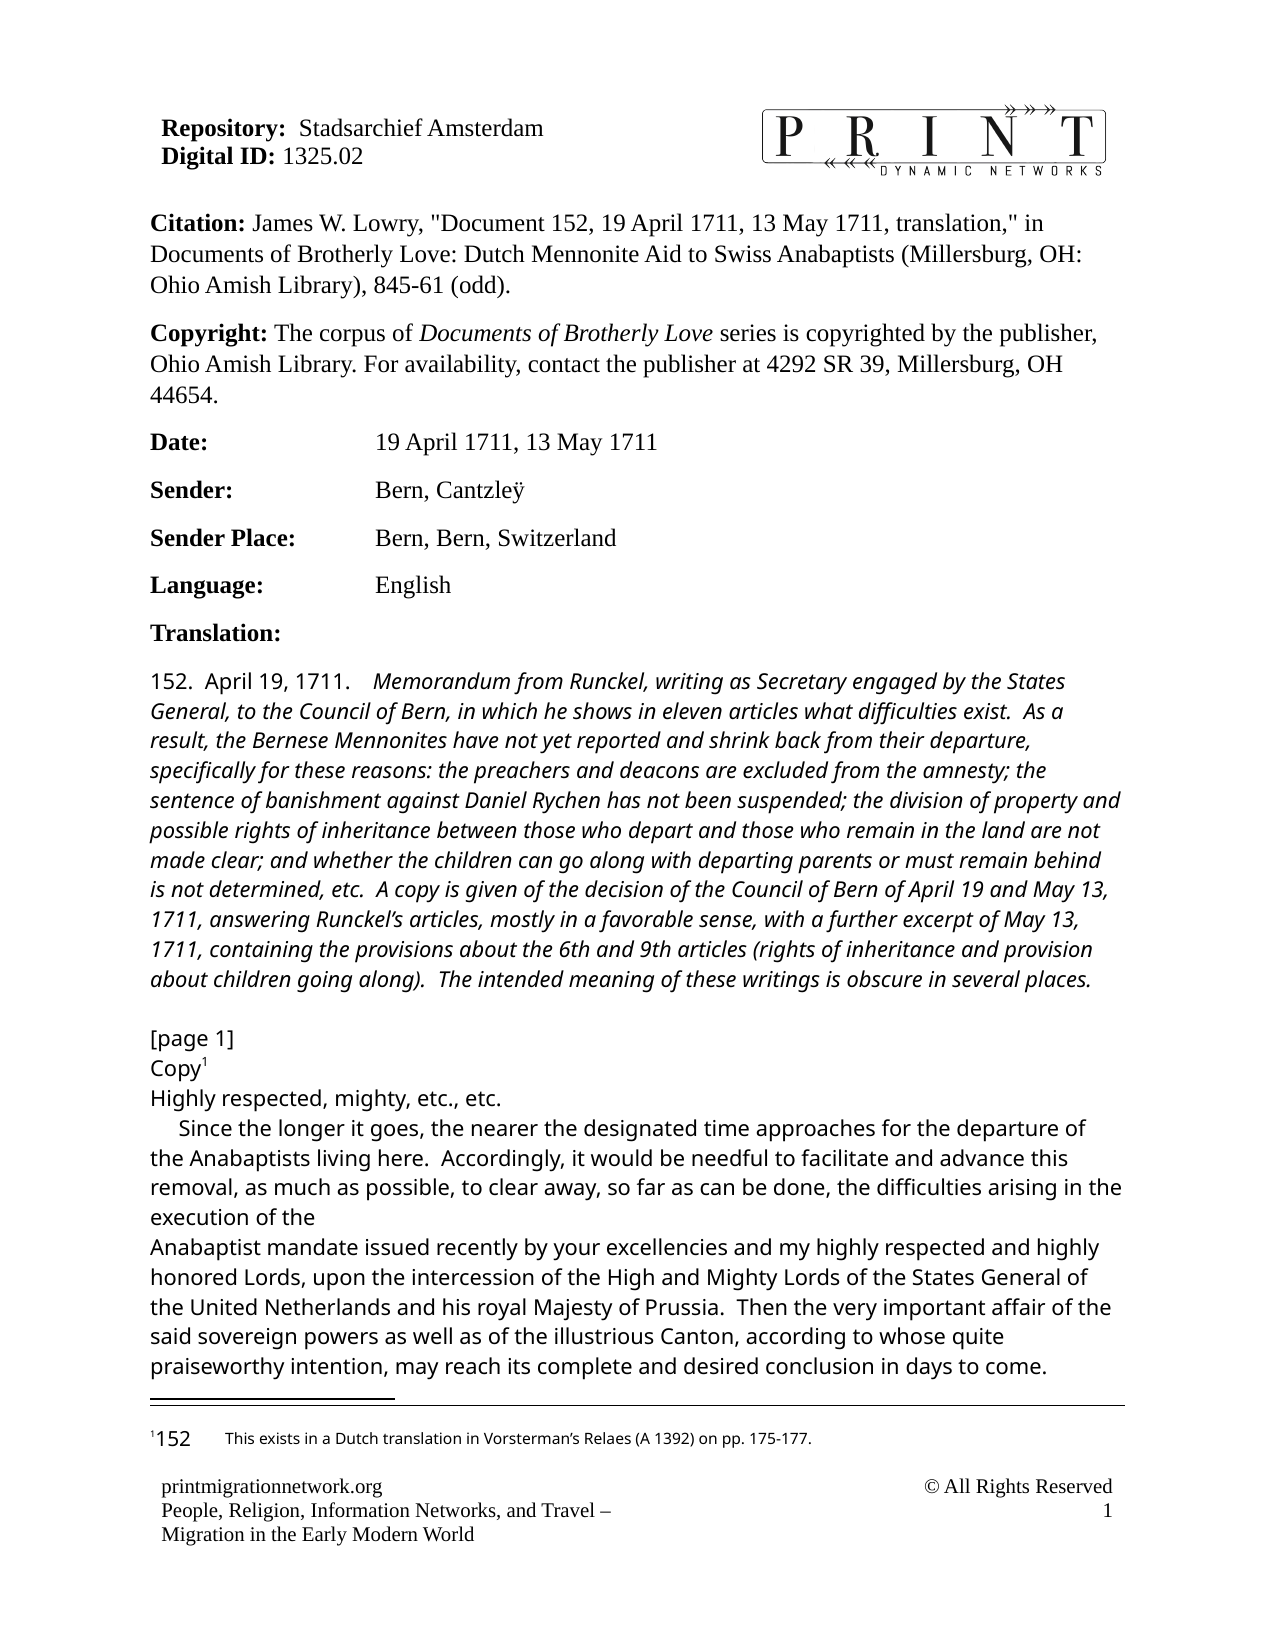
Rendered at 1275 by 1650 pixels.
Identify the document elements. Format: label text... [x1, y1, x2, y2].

text Copyright: The corpus of Documents of Brotherly Love series is copyrighted by the publisher, Ohio Amish Library. For availability, contact the publisher at 4292 SR 39, Millersburg, OH 44654. [150, 318, 1125, 408]
text 152. April 19, 1711. Memorandum from Runckel, writing as Secretary engaged by the States General, to the Council of Bern, in which he shows in eleven articles what difficulties exist. As a result, the Bernese Mennonites have not yet reported and shrink back from their departure, specifically for these reasons: the preachers and deacons are excluded from the amnesty; the sentence of banishment against Daniel Rychen has not been suspended; the division of property and possible rights of inheritance between those who depart and those who remain in the land are not made clear; and whether the children can go along with departing parents or must remain behind is not determined, etc. A copy is given of the decision of the Council of Bern of April 19 and May 13, 1711, answering Runckel’s articles, mostly in a favorable sense, with a further excerpt of May 13, 1711, containing the provisions about the 6th and 9th articles (rights of inheritance and provision about children going along). The intended meaning of these writings is obscure in several places. [150, 666, 1125, 994]
text Sender: Bern, Cantzleÿ [150, 475, 1125, 504]
text Sender Place: Bern, Bern, Switzerland [150, 523, 1125, 552]
text Copy [150, 1053, 1125, 1083]
text Since the longer it goes, the nearer the designated time approaches for the departure of the Anabaptists living here. Accordingly, it would be needful to facilitate and advance this removal, as much as possible, to clear away, so far as can be done, the difficulties arising in the execution of the [150, 1113, 1125, 1232]
text Language: English [150, 571, 1125, 599]
text Anabaptist mandate issued recently by your excellencies and my highly respected and highly honored Lords, upon the intercession of the High and Mighty Lords of the States General of the United Netherlands and his royal Majesty of Prussia. Then the very important affair of the said sovereign powers as well as of the illustrious Canton, according to whose quite praiseworthy intention, may reach its complete and desired conclusion in days to come. [150, 1232, 1125, 1381]
text [page 1] [150, 1023, 1125, 1053]
picture [755, 103, 1113, 179]
text Citation: James W. Lowry, "Document 152, 19 April 1711, 13 May 1711, translation," in Documents of Brotherly Love: Dutch Mennonite Aid to Swiss Anabaptists (Millersburg, OH: Ohio Amish Library), 845-61 (odd). [150, 208, 1125, 299]
text Date: 19 April 1711, 13 May 1711 [150, 427, 1125, 456]
text Highly respected, mighty, etc., etc. [150, 1083, 1125, 1113]
text Translation: [150, 618, 1125, 647]
